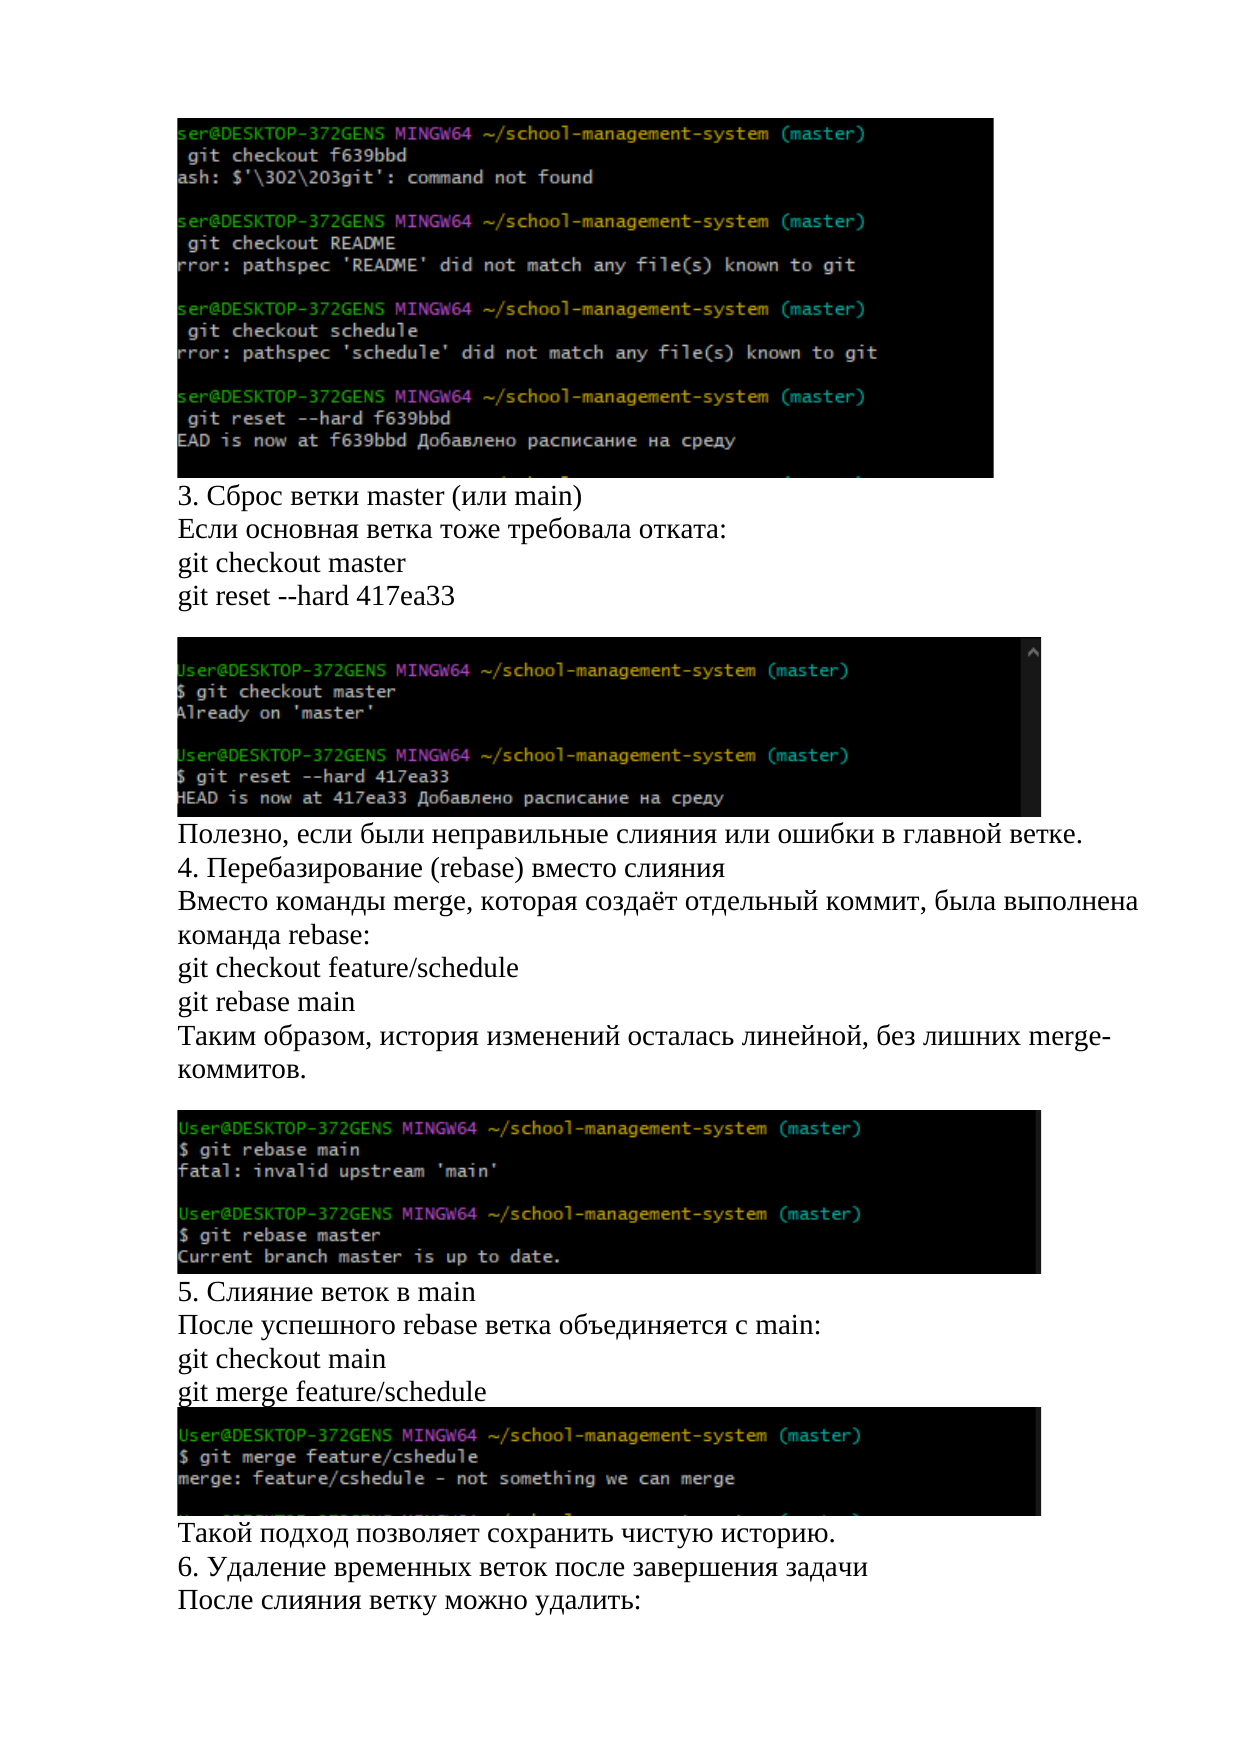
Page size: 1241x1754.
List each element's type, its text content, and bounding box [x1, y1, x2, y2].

text git rebase main [177, 984, 1152, 1018]
text 3. Сброс ветки master (или main) [177, 478, 1152, 511]
text Если основная ветка тоже требовала отката: [177, 511, 1152, 545]
text 4. Перебазирование (rebase) вместо слияния [177, 850, 1152, 883]
text Вместо команды merge, которая создаёт отдельный коммит, была выполнена команда rebase: [177, 883, 1152, 951]
text 5. Слияние веток в main [177, 1274, 1152, 1307]
text git merge feature/schedule [177, 1374, 1152, 1408]
picture [177, 637, 1042, 817]
picture [177, 1110, 1042, 1274]
text После слияния ветку можно удалить: [177, 1582, 1152, 1616]
text git reset --hard 417ea33 [177, 578, 1152, 612]
text Таким образом, история изменений осталась линейной, без лишних merge-коммитов. [177, 1018, 1152, 1085]
picture [177, 118, 994, 478]
text git checkout master [177, 545, 1152, 578]
text 6. Удаление временных веток после завершения задачи [177, 1549, 1152, 1582]
text Полезно, если были неправильные слияния или ошибки в главной ветке. [177, 816, 1152, 850]
text git checkout feature/schedule [177, 951, 1152, 984]
text После успешного rebase ветка объединяется с main: [177, 1307, 1152, 1341]
picture [177, 1407, 1042, 1516]
text git checkout main [177, 1341, 1152, 1374]
text Такой подход позволяет сохранить чистую историю. [177, 1515, 1152, 1549]
